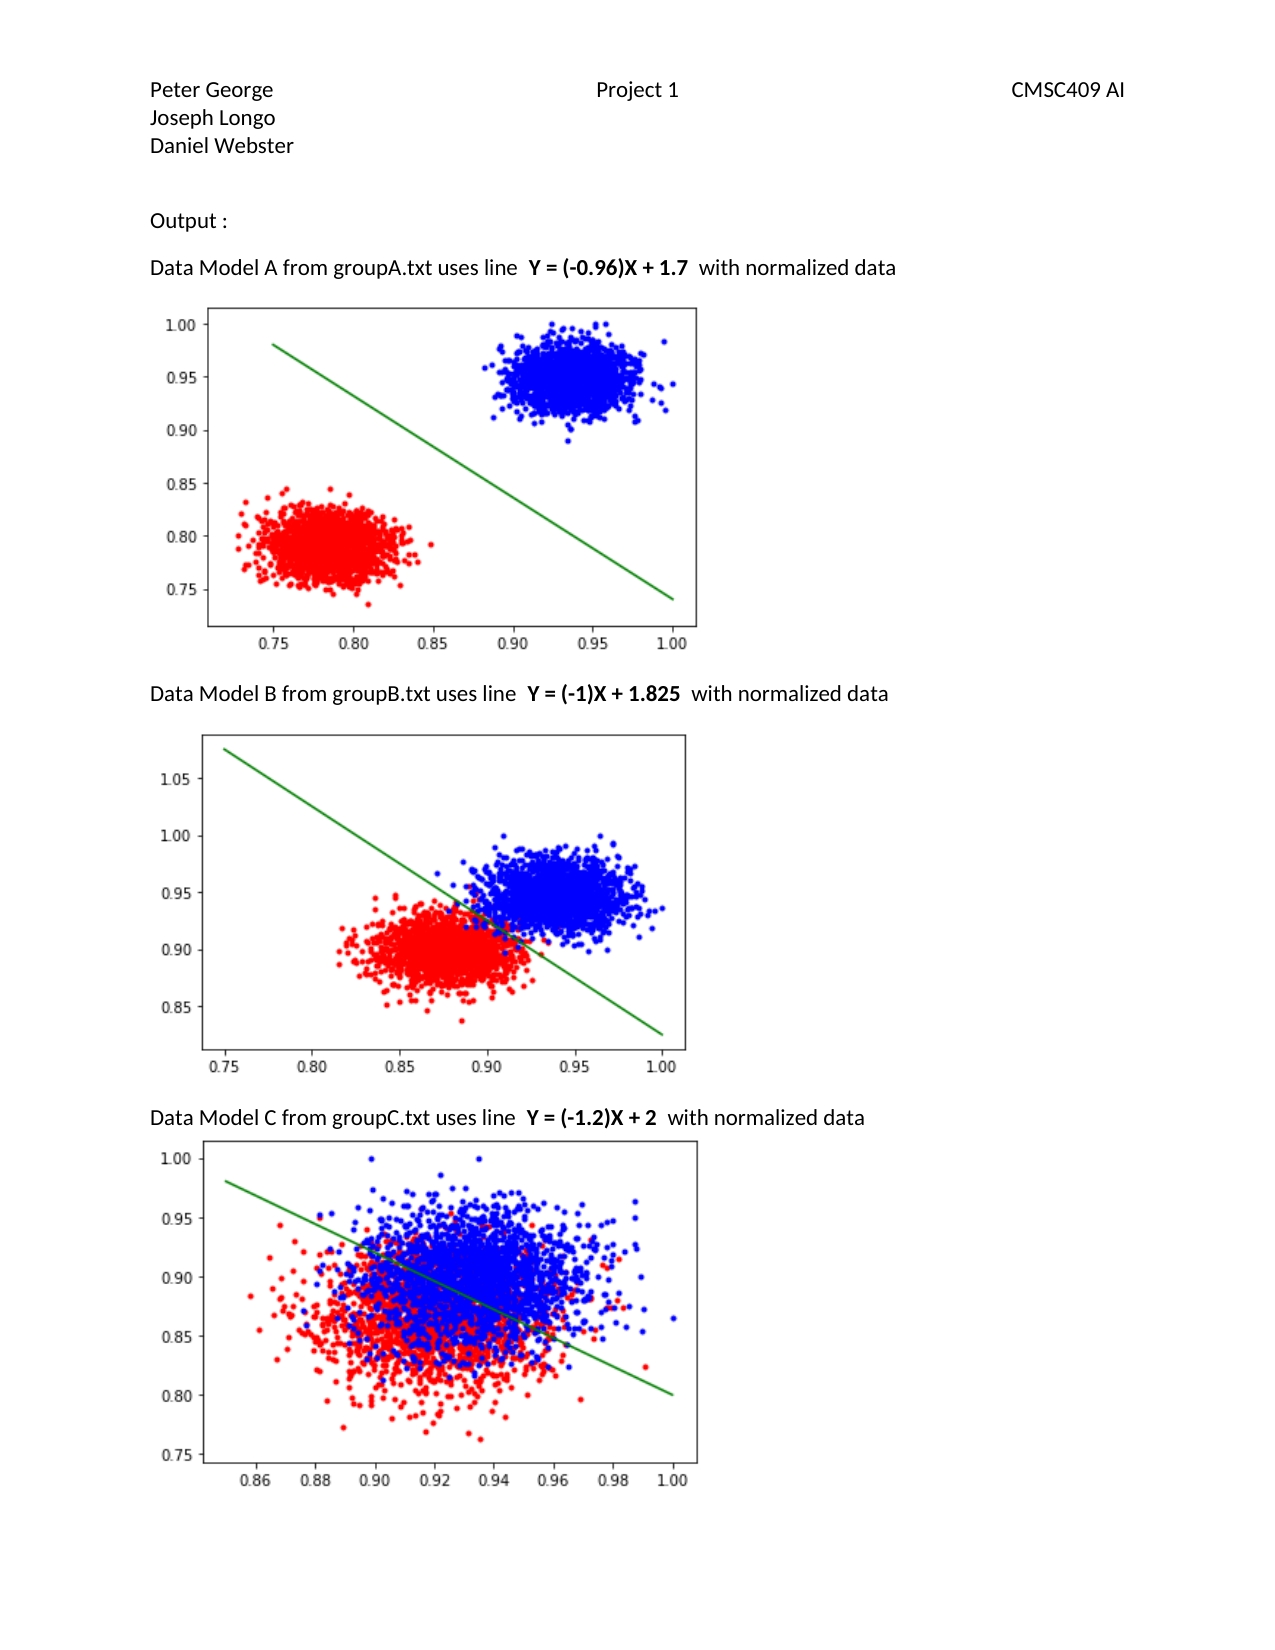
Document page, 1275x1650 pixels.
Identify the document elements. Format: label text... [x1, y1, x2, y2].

text Output : [150, 206, 1125, 234]
picture [150, 1132, 707, 1498]
text Data Model B from groupB.txt uses line Y = (-1)X + 1.825 with normalized data [150, 679, 1125, 707]
picture [155, 299, 706, 661]
picture [150, 726, 695, 1084]
text Data Model A from groupA.txt uses line Y = (-0.96)X + 1.7 with normalized data [150, 253, 1125, 281]
